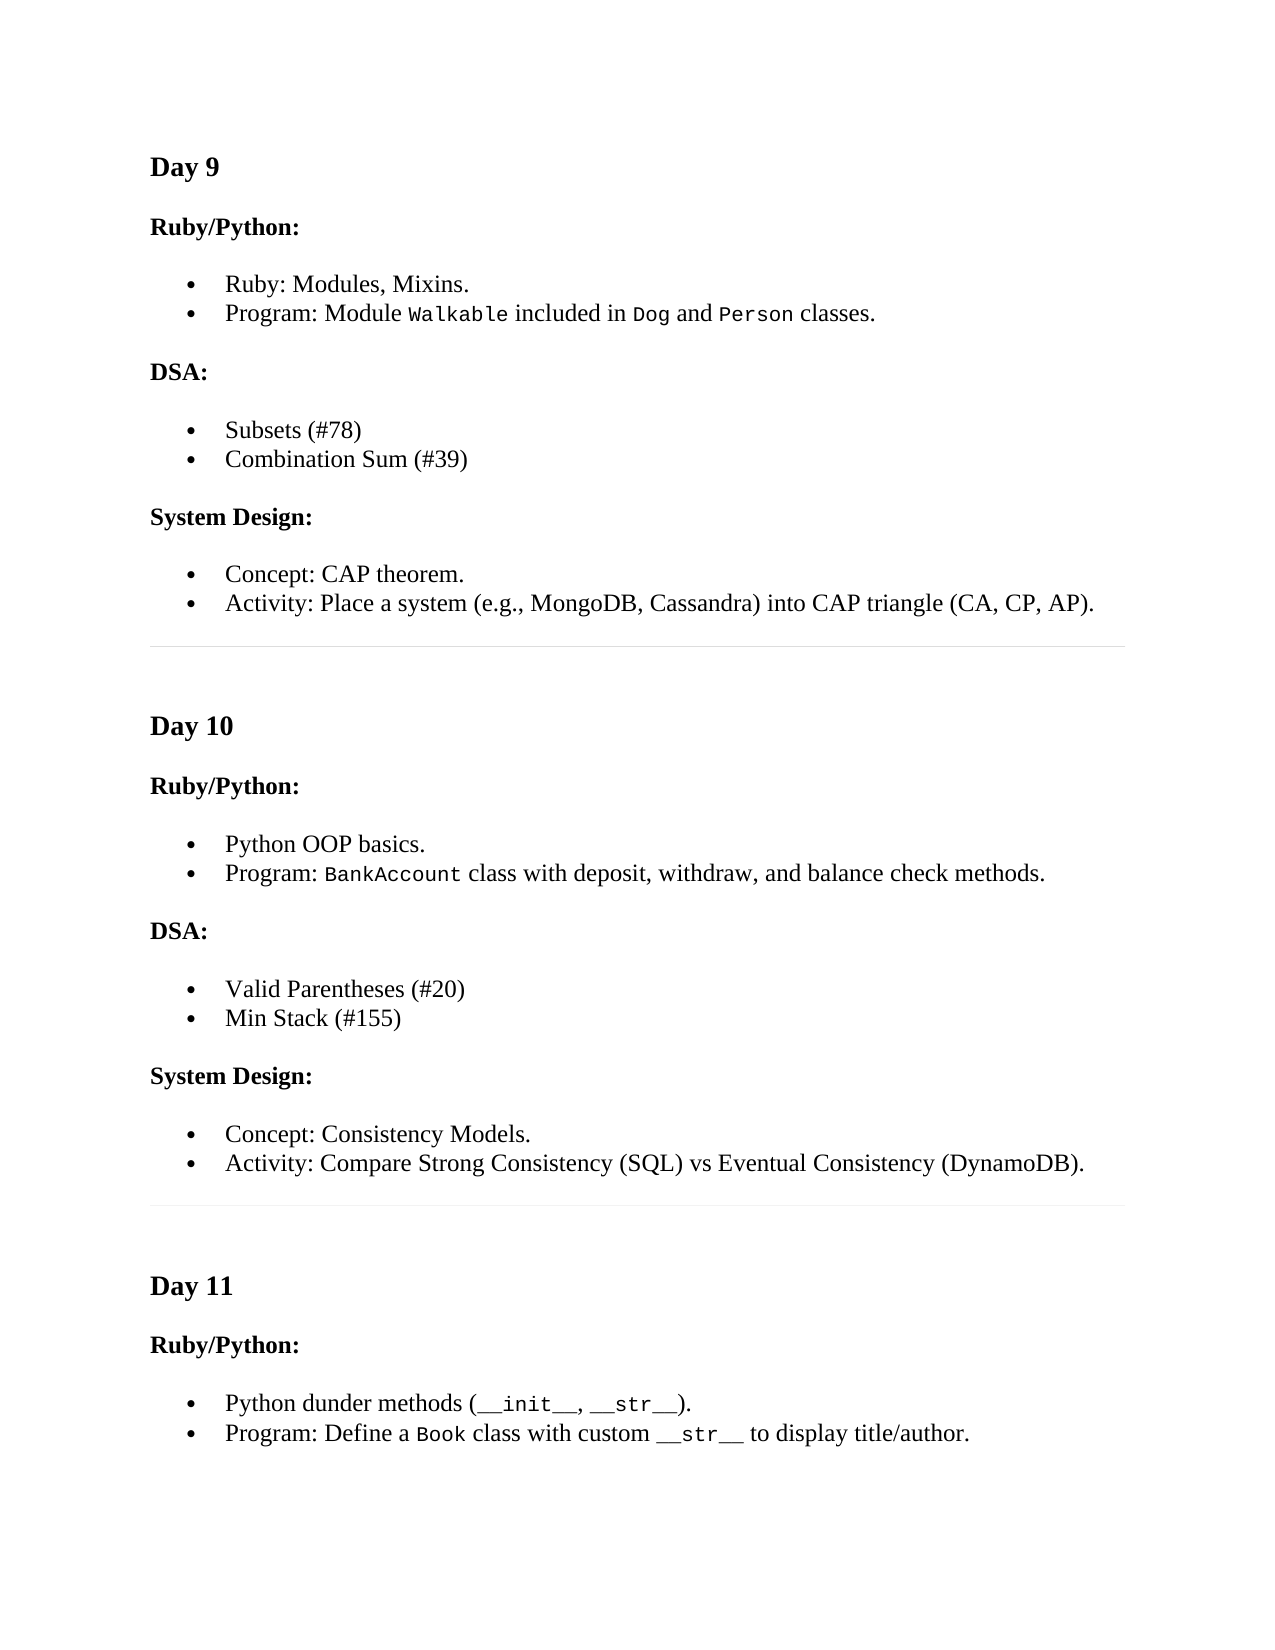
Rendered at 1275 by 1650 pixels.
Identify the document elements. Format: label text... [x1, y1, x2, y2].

text DSA: [150, 357, 1125, 386]
list Valid Parentheses (#20) [187, 974, 1125, 1003]
list Min Stack (#155) [187, 1003, 1125, 1032]
text System Design: [150, 1061, 1125, 1090]
list Concept: Consistency Models. [187, 1119, 1125, 1148]
text Ruby/Python: [150, 212, 1125, 240]
text Ruby/Python: [150, 1330, 1125, 1359]
list Activity: Place a system (e.g., MongoDB, Cassandra) into CAP triangle (CA, CP, AP). [187, 588, 1125, 617]
list Activity: Compare Strong Consistency (SQL) vs Eventual Consistency (DynamoDB). [187, 1148, 1125, 1176]
list Python dunder methods (__init__, __str__). [187, 1388, 1125, 1418]
text Ruby/Python: [150, 771, 1125, 800]
list Program: Module Walkable included in Dog and Person classes. [187, 298, 1125, 328]
list Combination Sum (#39) [187, 444, 1125, 472]
list Python OOP basics. [187, 829, 1125, 858]
text DSA: [150, 916, 1125, 945]
list Program: Define a Book class with custom __str__ to display title/author. [187, 1418, 1125, 1447]
text Day 10 [150, 709, 1125, 742]
list Concept: CAP theorem. [187, 559, 1125, 588]
list Program: BankAccount class with deposit, withdraw, and balance check methods. [187, 858, 1125, 887]
text Day 9 [150, 150, 1125, 182]
list Subsets (#78) [187, 415, 1125, 444]
text Day 11 [150, 1269, 1125, 1301]
text System Design: [150, 502, 1125, 530]
list Ruby: Modules, Mixins. [187, 269, 1125, 298]
